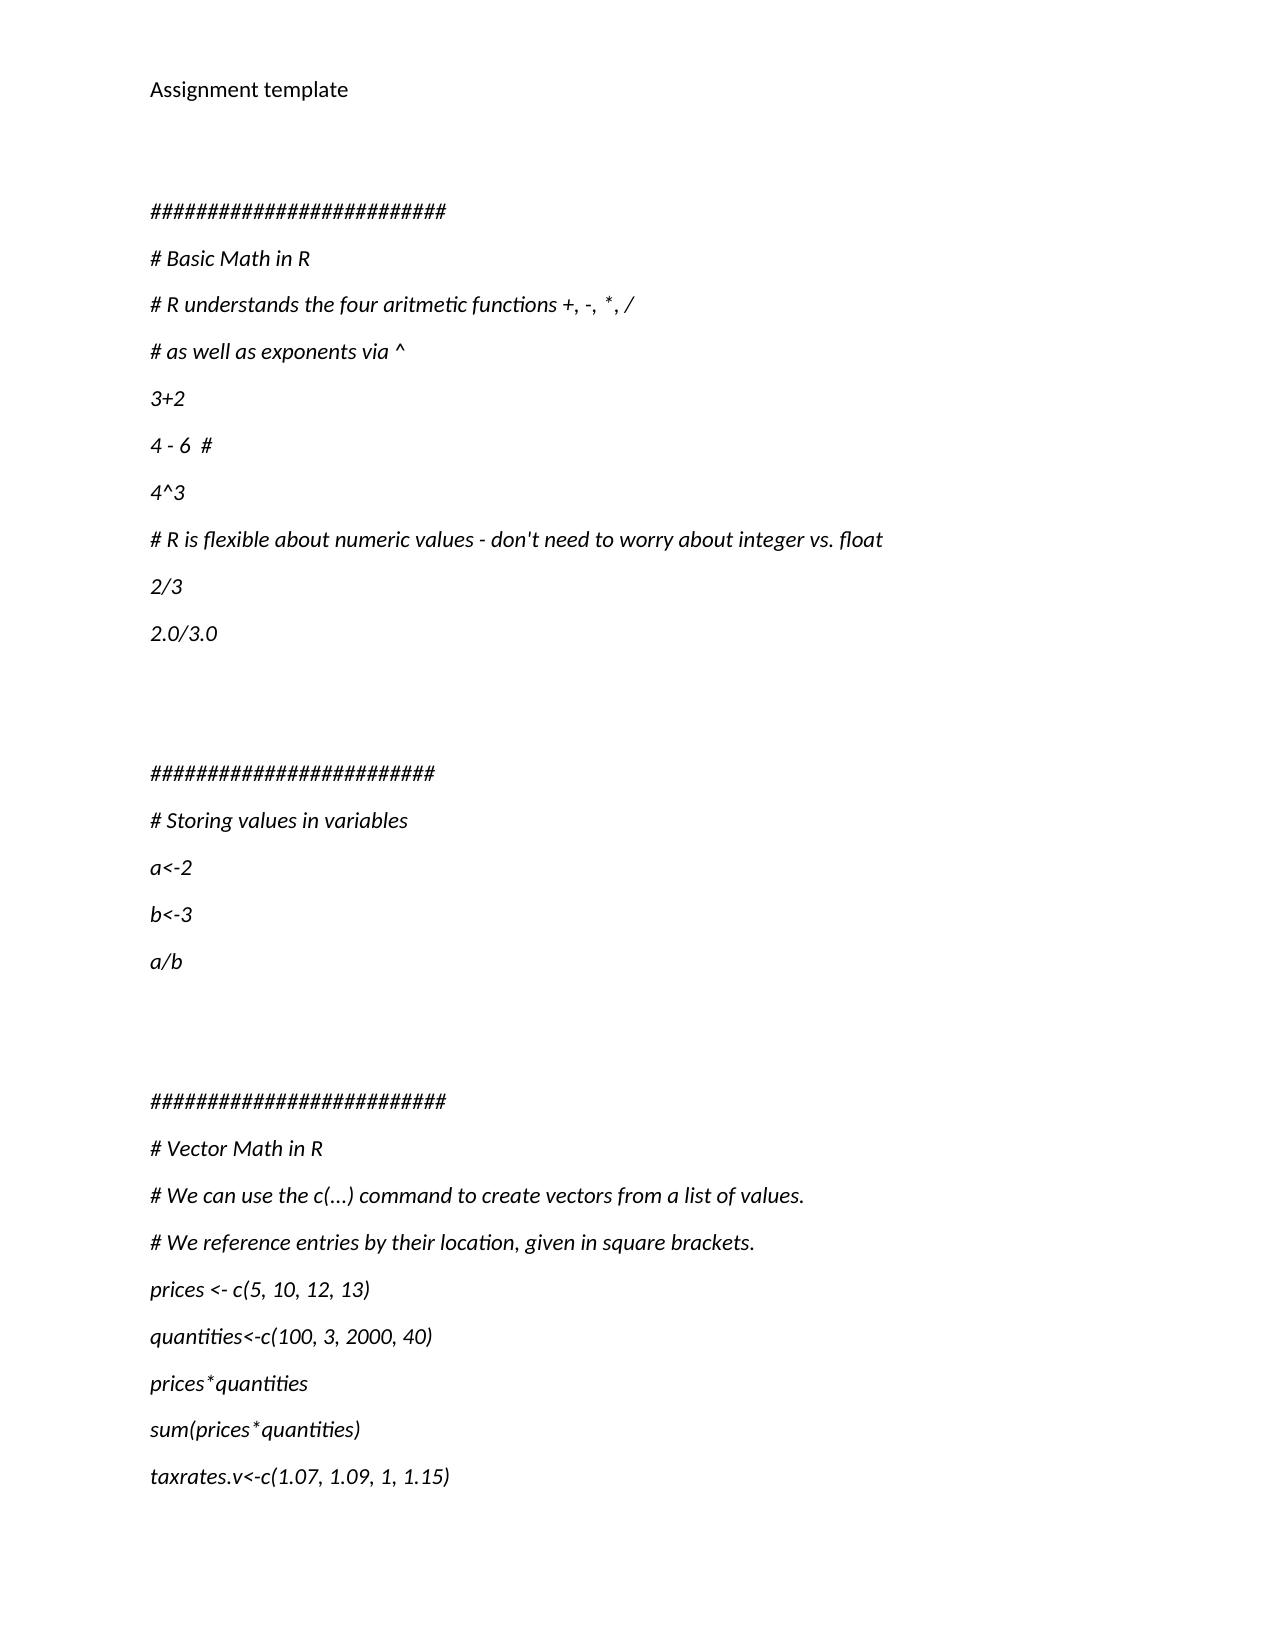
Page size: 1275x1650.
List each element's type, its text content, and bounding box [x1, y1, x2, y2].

text # Storing values in variables [150, 806, 1125, 834]
text prices*quantities [150, 1369, 1125, 1397]
text # as well as exponents via ^ [150, 337, 1125, 366]
text # R understands the four aritmetic functions +, -, *, / [150, 291, 1125, 319]
text # We reference entries by their location, given in square brackets. [150, 1228, 1125, 1256]
text 3+2 [150, 384, 1125, 412]
text a/b [150, 947, 1125, 975]
text 4 - 6 # [150, 431, 1125, 459]
text # Vector Math in R [150, 1134, 1125, 1162]
text ########################## [150, 197, 1125, 225]
text # R is flexible about numeric values - don't need to worry about integer vs. float [150, 525, 1125, 553]
text ########################## [150, 1087, 1125, 1116]
text prices <- c(5, 10, 12, 13) [150, 1275, 1125, 1303]
text quantities<-c(100, 3, 2000, 40) [150, 1322, 1125, 1350]
text # We can use the c(...) command to create vectors from a list of values. [150, 1181, 1125, 1209]
text sum(prices*quantities) [150, 1416, 1125, 1444]
text ######################### [150, 759, 1125, 787]
text b<-3 [150, 900, 1125, 928]
text # Basic Math in R [150, 244, 1125, 272]
text 2.0/3.0 [150, 619, 1125, 647]
text a<-2 [150, 853, 1125, 881]
text 4^3 [150, 478, 1125, 506]
text taxrates.v<-c(1.07, 1.09, 1, 1.15) [150, 1462, 1125, 1491]
text 2/3 [150, 572, 1125, 600]
